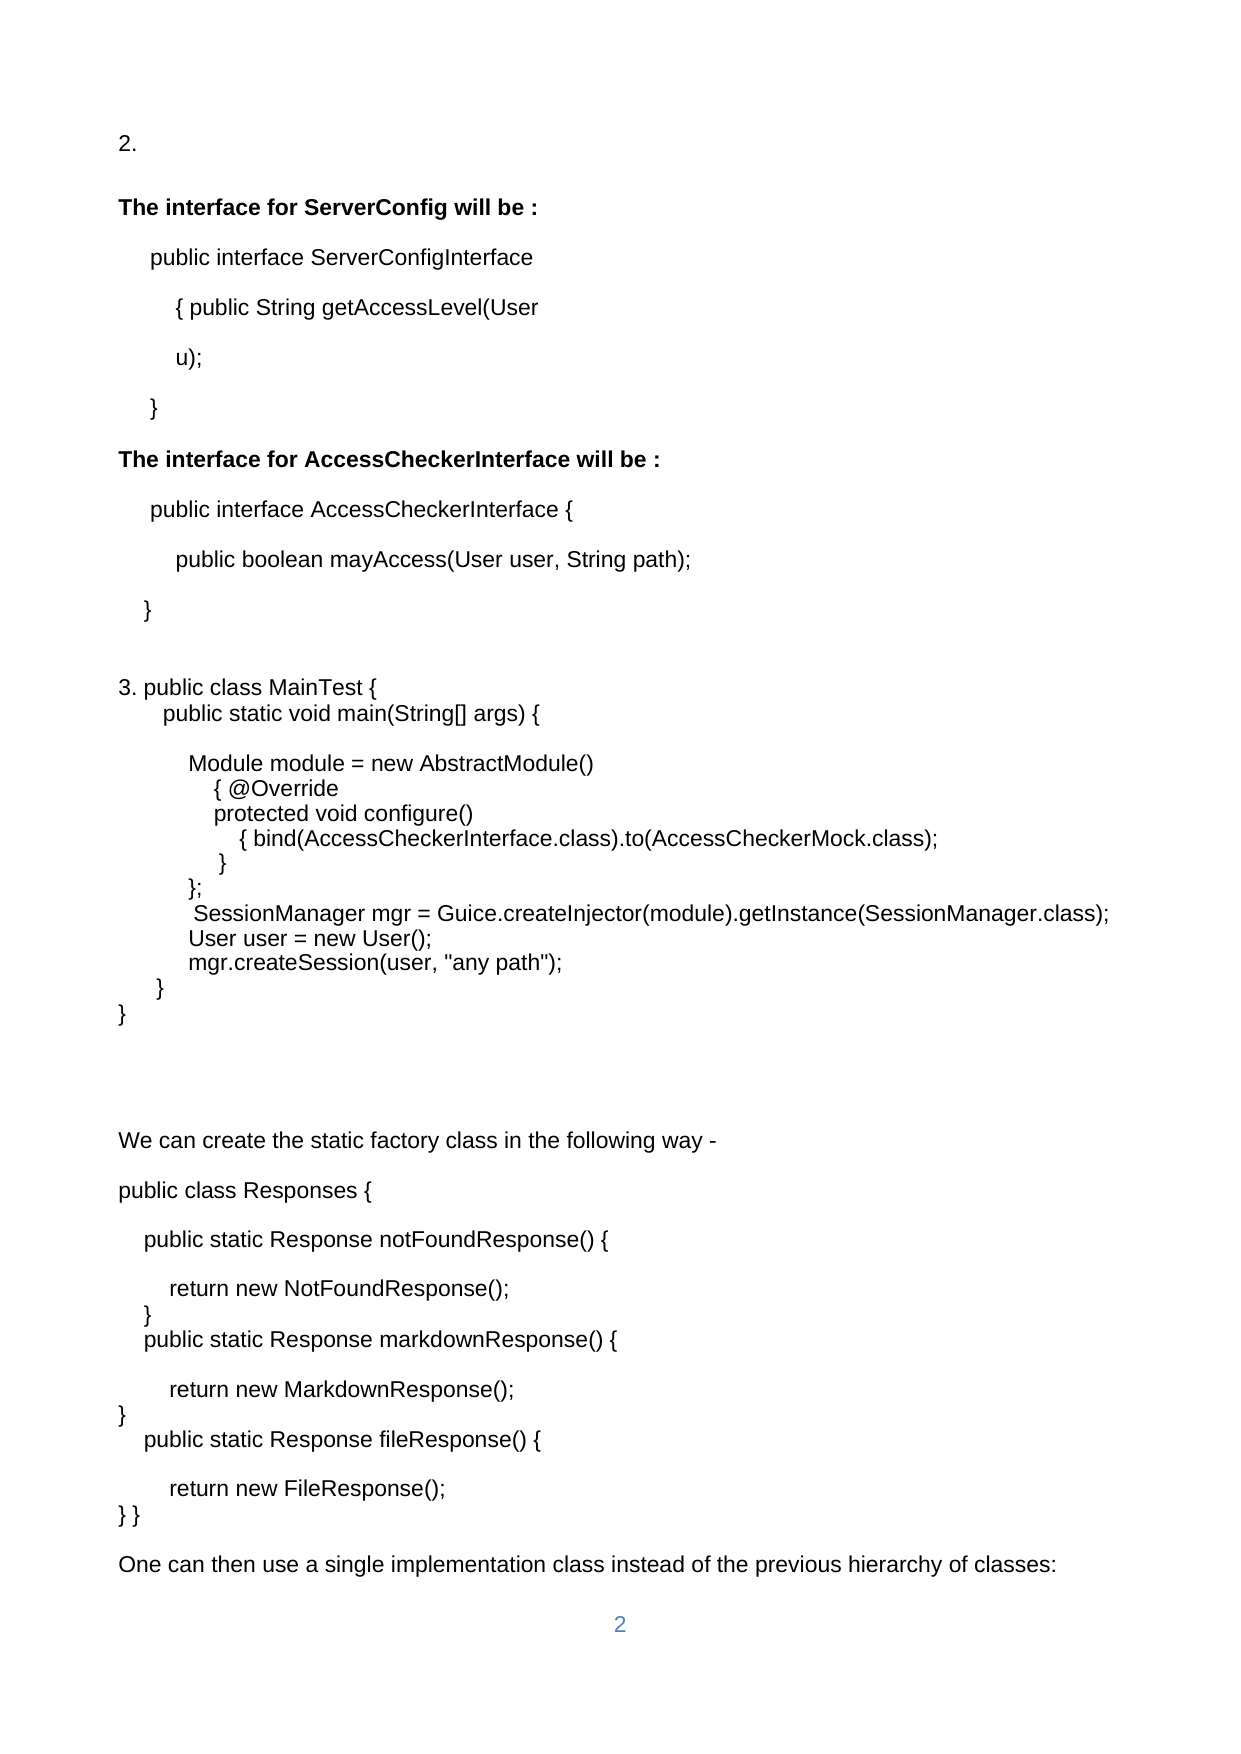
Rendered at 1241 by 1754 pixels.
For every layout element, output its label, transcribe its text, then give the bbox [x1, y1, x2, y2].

text public static Response markdownResponse() { [143, 1327, 1134, 1353]
text 2. [118, 130, 1134, 156]
text We can create the static factory class in the following way - public class Responses { [118, 1127, 774, 1203]
text Module module = new AbstractModule() { @Override [188, 751, 717, 801]
subtitle The interface for ServerConfig will be : [118, 194, 1134, 220]
text One can then use a single implementation class instead of the previous hierarchy of classes: [118, 1551, 1134, 1578]
text } [118, 1402, 1134, 1427]
text return new MarkdownResponse(); [169, 1377, 1134, 1402]
text return new NotFoundResponse(); [169, 1277, 1134, 1301]
text } } [118, 1502, 1134, 1528]
text protected void configure() { bind(AccessCheckerInterface.class).to(AccessCheckerMock.class); [213, 801, 1134, 851]
text public interface ServerConfigInterface { public String getAccessLevel(User u); [150, 244, 559, 370]
text public static Response notFoundResponse() { [143, 1227, 1134, 1253]
text } [143, 1302, 1134, 1327]
text mgr.createSession(user, "any path"); [188, 951, 1134, 976]
text public static void main(String[] args) { [163, 701, 1134, 726]
text } [150, 394, 1134, 420]
text public interface AccessCheckerInterface { [150, 496, 1134, 522]
text } [156, 976, 1134, 1001]
text } [118, 1001, 1134, 1026]
subtitle The interface for AccessCheckerInterface will be : [118, 446, 1134, 472]
text } [143, 596, 1134, 622]
text public boolean mayAccess(User user, String path); [175, 546, 1134, 572]
text } [218, 851, 1134, 876]
text 3. public class MainTest { [118, 675, 1134, 701]
text }; [188, 876, 1134, 900]
text return new FileResponse(); [169, 1476, 1134, 1502]
text SessionManager mgr = Guice.createInjector(module).getInstance(SessionManager.class); User user = new User(); [188, 901, 1134, 951]
text public static Response fileResponse() { [143, 1427, 1134, 1453]
